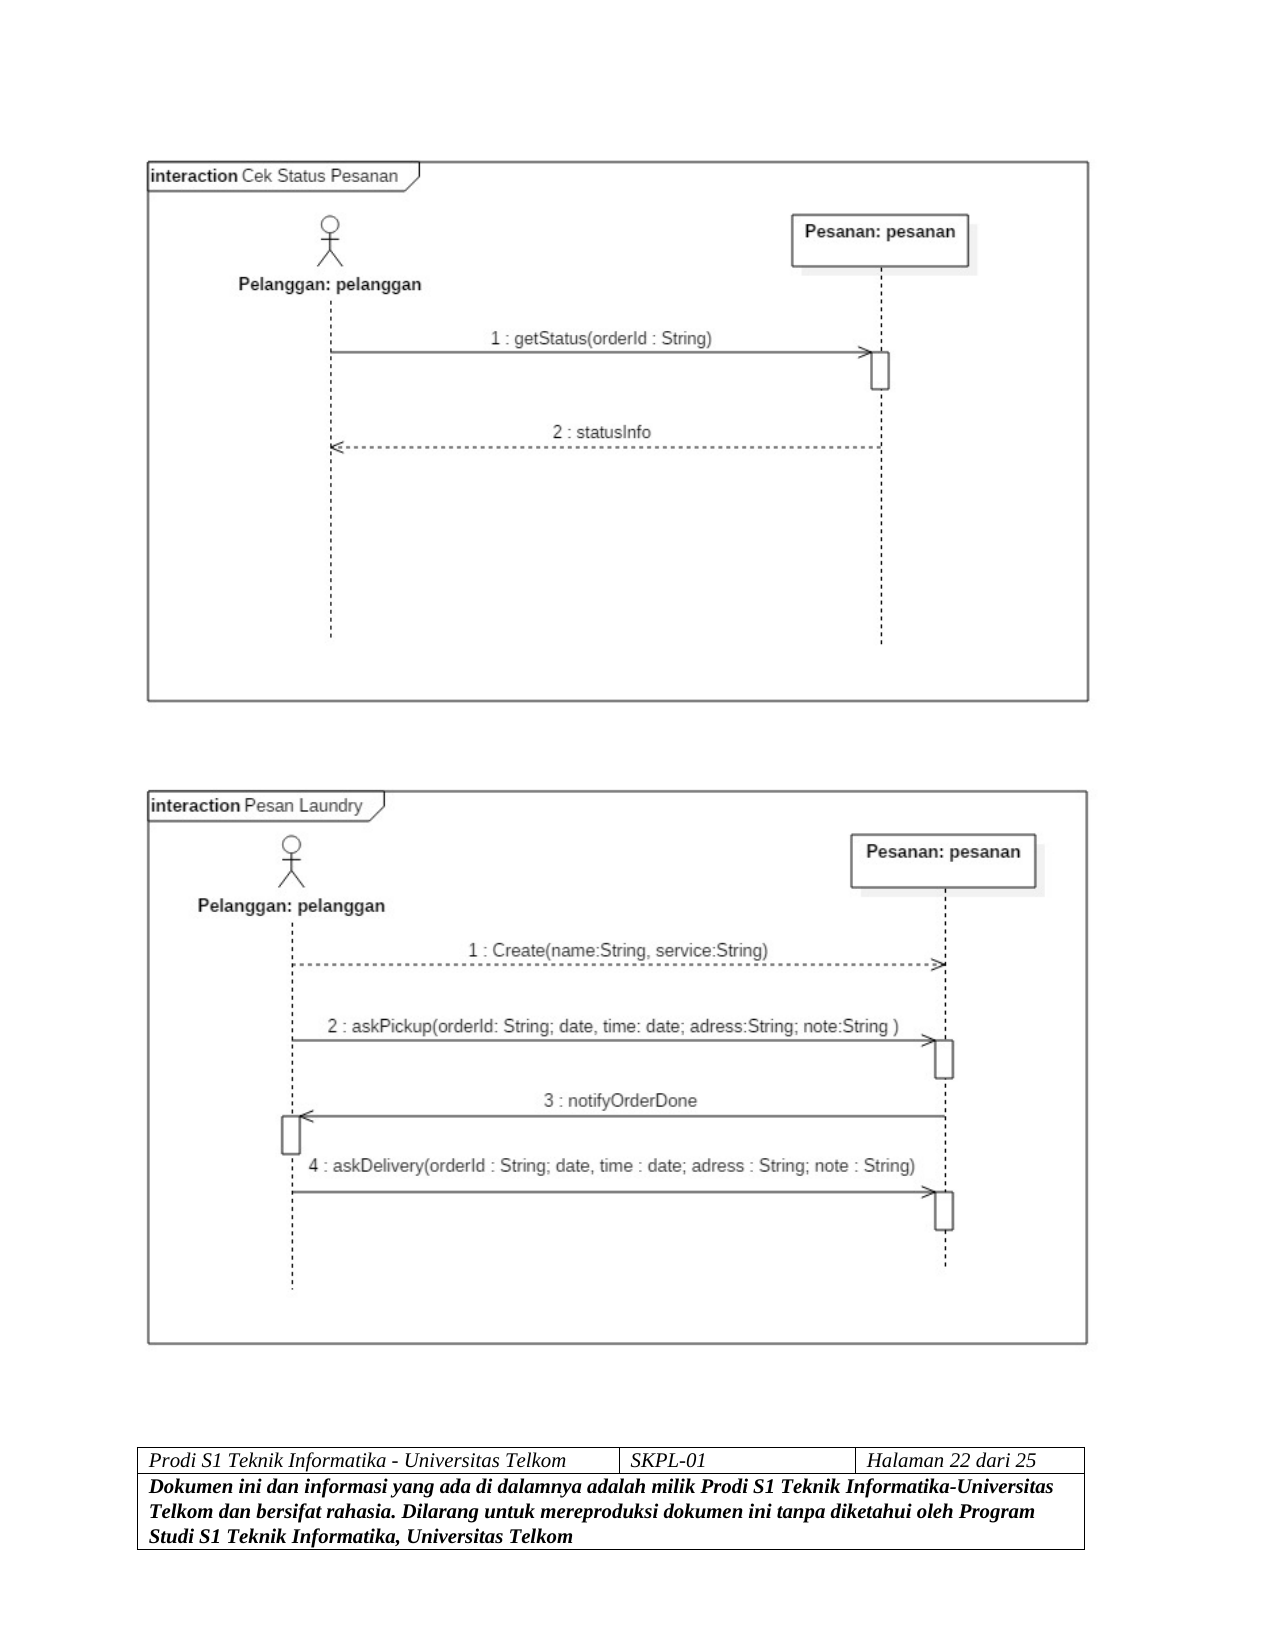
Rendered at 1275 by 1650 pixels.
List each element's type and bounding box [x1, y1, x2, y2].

picture [135, 150, 1140, 754]
picture [135, 779, 1140, 1398]
